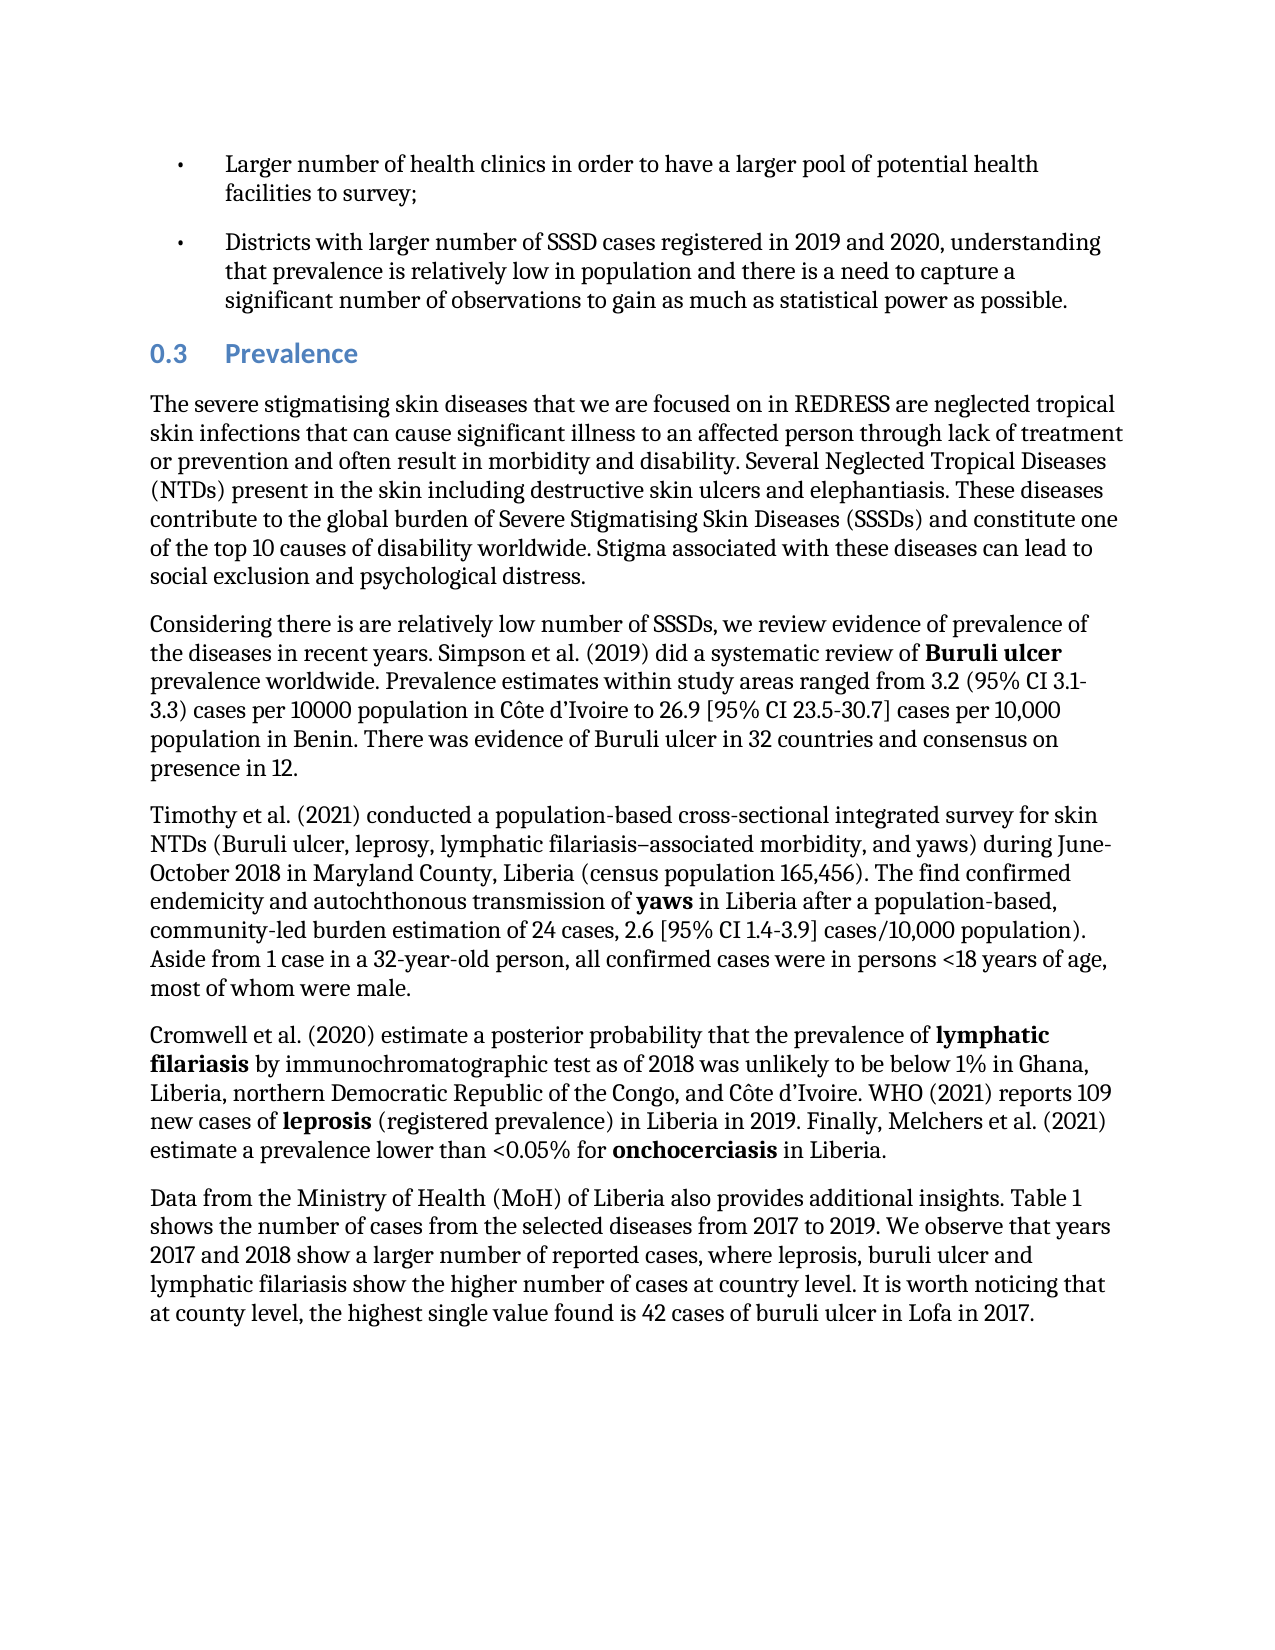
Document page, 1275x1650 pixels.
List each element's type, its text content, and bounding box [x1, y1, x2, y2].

text Cromwell et al. (2020) estimate a posterior probability that the prevalence of lymphatic filariasis by immunochromatographic test as of 2018 was unlikely to be below 1% in Ghana, Liberia, northern Democratic Republic of the Congo, and Côte d’Ivoire. WHO (2021) reports 109 new cases of leprosis (registered prevalence) in Liberia in 2019. Finally, Melchers et al. (2021) estimate a prevalence lower than <0.05% for onchocerciasis in Liberia. [150, 1021, 1125, 1165]
text Timothy et al. (2021) conducted a population-based cross-sectional integrated survey for skin NTDs (Buruli ulcer, leprosy, lymphatic filariasis–associated morbidity, and yaws) during June-October 2018 in Maryland County, Liberia (census population 165,456). The find confirmed endemicity and autochthonous transmission of yaws in Liberia after a population-based, community-led burden estimation of 24 cases, 2.6 [95% CI 1.4-3.9] cases/10,000 population). Aside from 1 case in a 32-year-old person, all confirmed cases were in persons <18 years of age, most of whom were male. [150, 801, 1125, 1002]
text The severe stigmatising skin diseases that we are focused on in REDRESS are neglected tropical skin infections that can cause significant illness to an affected person through lack of treatment or prevention and often result in morbidity and disability. Several Neglected Tropical Diseases (NTDs) present in the skin including destructive skin ulcers and elephantiasis. These diseases contribute to the global burden of Severe Stigmatising Skin Diseases (SSSDs) and constitute one of the top 10 causes of disability worldwide. Stigma associated with these diseases can lead to social exclusion and psychological distress. [150, 390, 1125, 591]
text Considering there is are relatively low number of SSSDs, we review evidence of prevalence of the diseases in recent years. Simpson et al. (2019) did a systematic review of Buruli ulcer prevalence worldwide. Prevalence estimates within study areas ranged from 3.2 (95% CI 3.1-3.3) cases per 10000 population in Côte d’Ivoire to 26.9 [95% CI 23.5-30.7] cases per 10,000 population in Benin. There was evidence of Buruli ulcer in 32 countries and consensus on presence in 12. [150, 610, 1125, 782]
list Larger number of health clinics in order to have a larger pool of potential health facilities to survey; [175, 150, 1125, 207]
list Districts with larger number of SSSD cases registered in 2019 and 2020, understanding that prevalence is relatively low in population and there is a need to capture a significant number of observations to gain as much as statistical power as possible. [175, 228, 1125, 314]
subtitle 0.3 Prevalence [150, 335, 1125, 371]
text Data from the Ministry of Health (MoH) of Liberia also provides additional insights. Table 1 shows the number of cases from the selected diseases from 2017 to 2019. We observe that years 2017 and 2018 show a larger number of reported cases, where leprosis, buruli ulcer and lymphatic filariasis show the higher number of cases at country level. It is worth noticing that at county level, the highest single value found is 42 cases of buruli ulcer in Lofa in 2017. [150, 1183, 1125, 1327]
